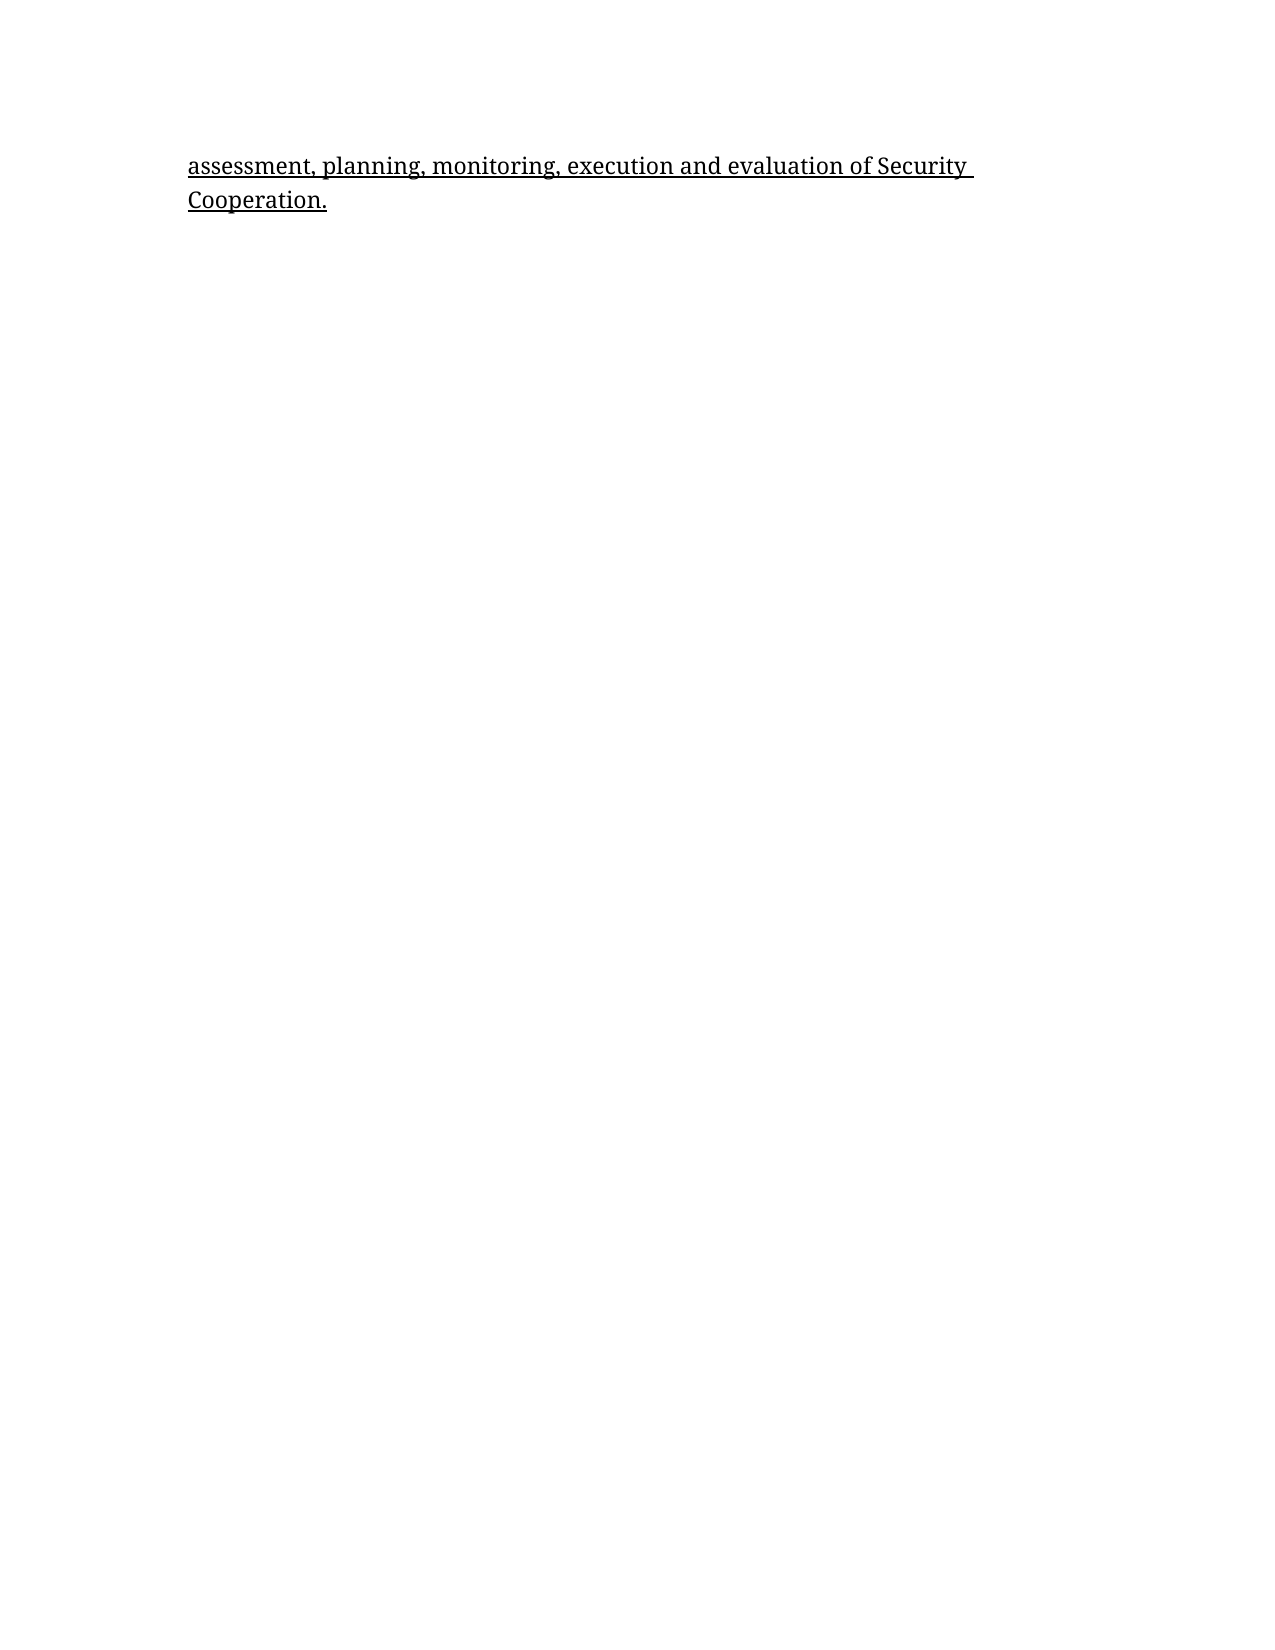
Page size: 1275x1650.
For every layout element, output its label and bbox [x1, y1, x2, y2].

text [187, 150, 1087, 215]
